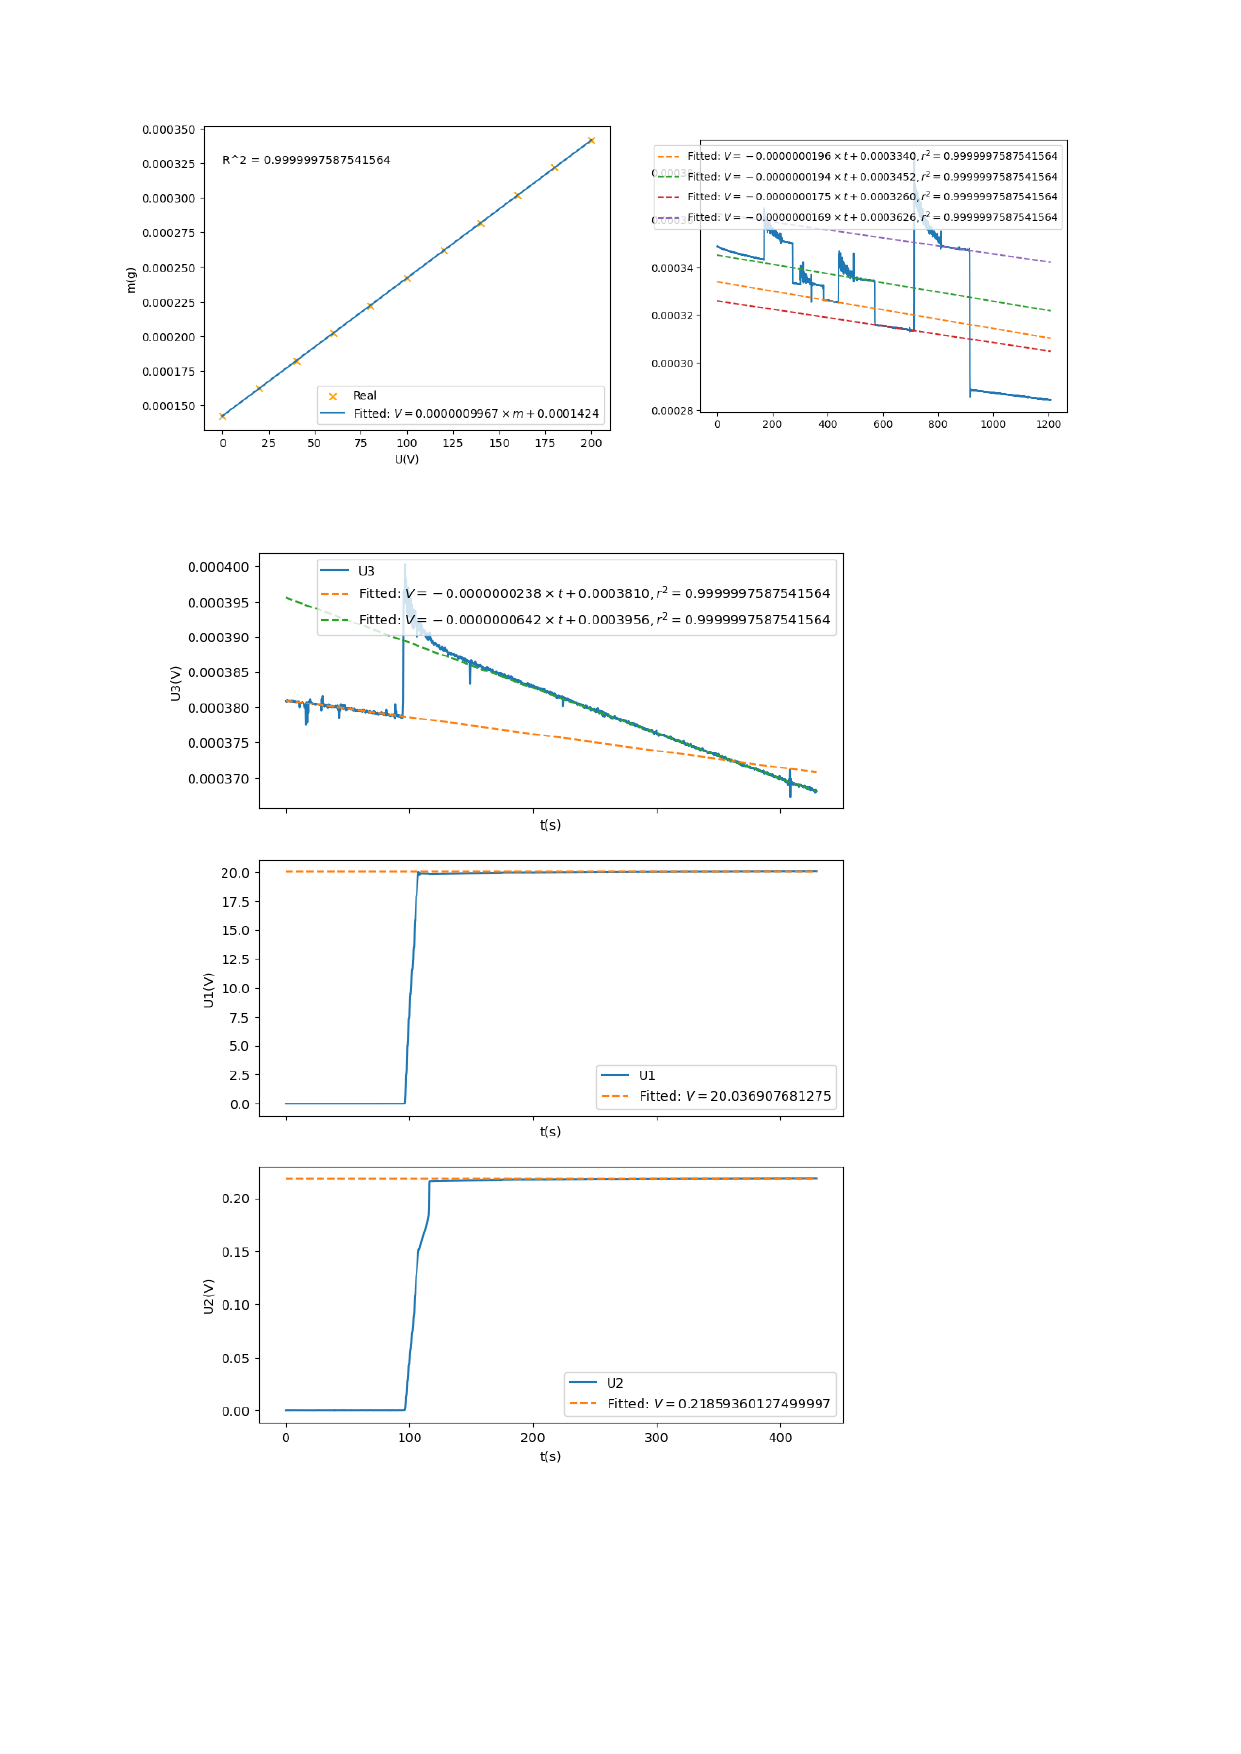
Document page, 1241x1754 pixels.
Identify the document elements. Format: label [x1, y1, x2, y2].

picture [643, 132, 1073, 437]
picture [159, 543, 851, 1472]
picture [117, 117, 617, 473]
